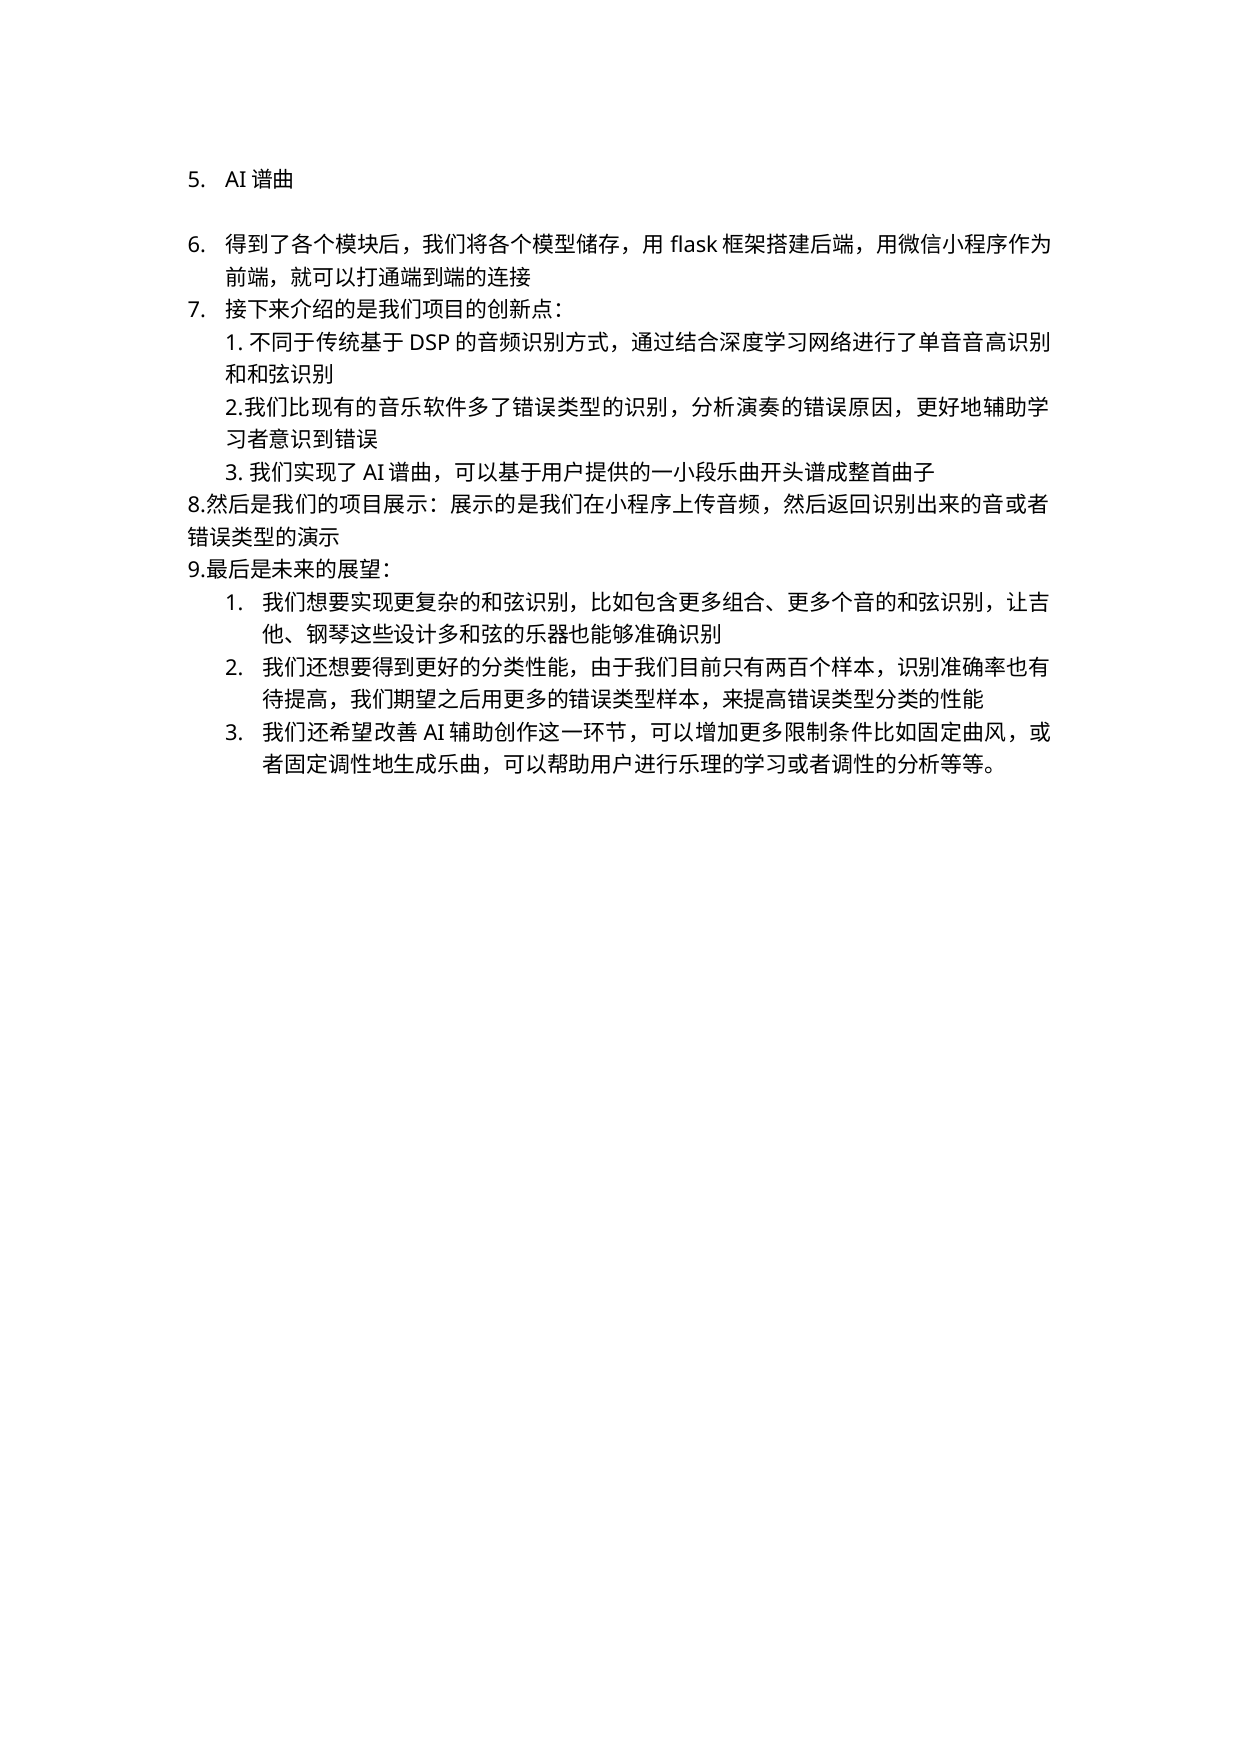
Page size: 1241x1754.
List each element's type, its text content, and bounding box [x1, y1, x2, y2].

text 9.最后是未来的展望： [187, 552, 1053, 584]
list 得到了各个模块后，我们将各个模型储存，用flask框架搭建后端，用微信小程序作为前端，就可以打通端到端的连接 [187, 227, 1053, 292]
list 我们想要实现更复杂的和弦识别，比如包含更多组合、更多个音的和弦识别，让吉他、钢琴这些设计多和弦的乐器也能够准确识别 [225, 584, 1053, 649]
list 3. 我们实现了AI谱曲，可以基于用户提供的一小段乐曲开头谱成整首曲子 [225, 454, 1053, 487]
list 1. 不同于传统基于DSP的音频识别方式，通过结合深度学习网络进行了单音音高识别和和弦识别 [225, 324, 1053, 389]
list AI谱曲 [187, 162, 1053, 194]
list 我们还想要得到更好的分类性能，由于我们目前只有两百个样本，识别准确率也有待提高，我们期望之后用更多的错误类型样本，来提高错误类型分类的性能 [225, 649, 1053, 714]
list 2.我们比现有的音乐软件多了错误类型的识别，分析演奏的错误原因，更好地辅助学习者意识到错误 [225, 389, 1053, 454]
list 接下来介绍的是我们项目的创新点： [187, 292, 1053, 324]
text 8.然后是我们的项目展示：展示的是我们在小程序上传音频，然后返回识别出来的音或者错误类型的演示 [187, 487, 1053, 552]
list 我们还希望改善AI辅助创作这一环节，可以增加更多限制条件比如固定曲风，或者固定调性地生成乐曲，可以帮助用户进行乐理的学习或者调性的分析等等。 [225, 714, 1053, 779]
